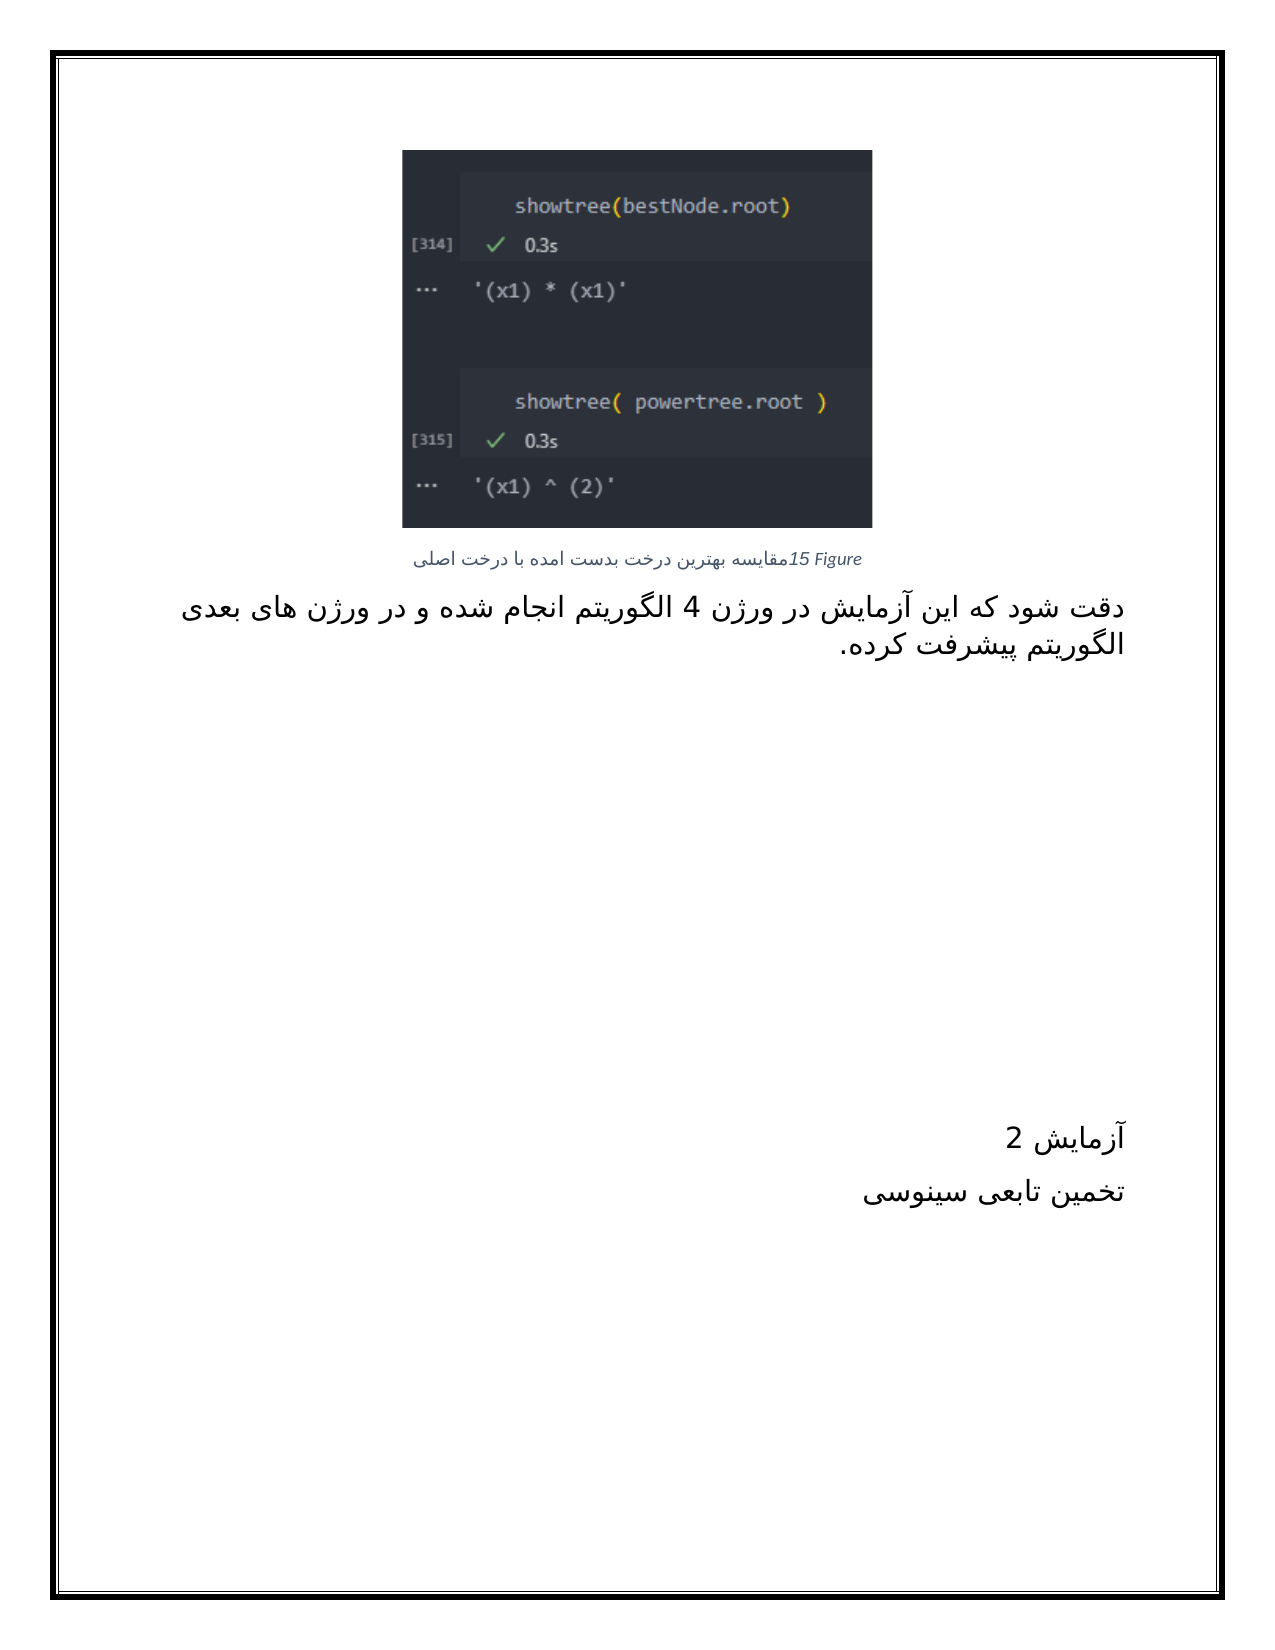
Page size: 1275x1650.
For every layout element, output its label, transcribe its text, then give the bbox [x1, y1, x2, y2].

picture [402, 150, 873, 528]
text تخمین تابعی سینوسی [150, 1175, 1125, 1209]
text Figure 15مقایسه بهترین درخت بدست امده با درخت اصلی [150, 547, 1125, 570]
text دقت شود که این آزمایش در ورژن 4 الگوریتم انجام شده و در ورژن های بعدی الگوریتم پیشرفت کرده. [150, 591, 1125, 661]
text آزمایش 2 [150, 1121, 1125, 1155]
